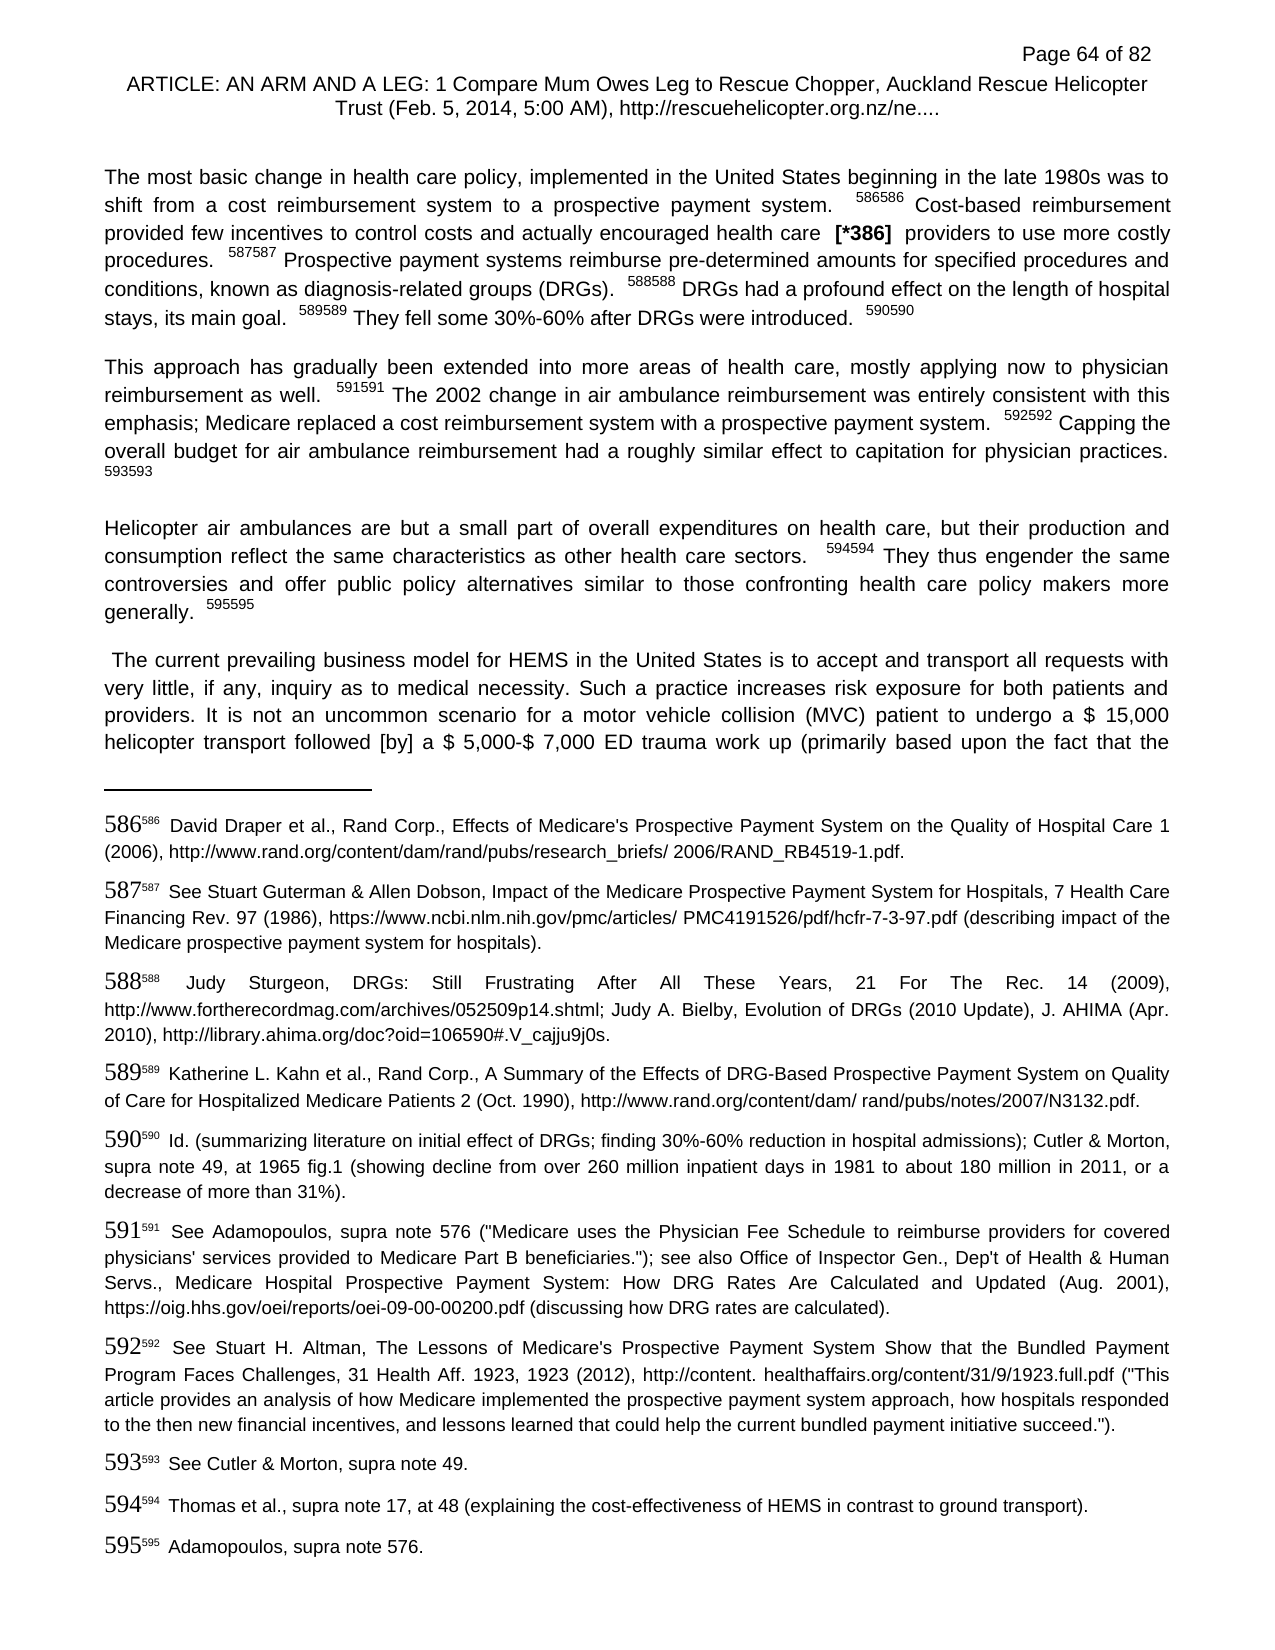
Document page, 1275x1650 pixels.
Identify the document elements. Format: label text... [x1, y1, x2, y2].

text This approach has gradually been extended into more areas of health care, mostly applying now to physician reimbursement as well. 591 The 2002 change in air ambulance reimbursement was entirely consistent with this emphasis; Medicare replaced a cost reimbursement system with a prospective payment system. 592 Capping the overall budget for air ambulance reimbursement had a roughly similar effect to capitation for physician practices. 593 [104, 351, 1171, 492]
text The most basic change in health care policy, implemented in the United States beginning in the late 1980s was to shift from a cost reimbursement system to a prospective payment system. 586 Cost-based reimbursement provided few incentives to control costs and actually encouraged health care [*386] providers to use more costly procedures. 587 Prospective payment systems reimburse pre-determined amounts for specified procedures and conditions, known as diagnosis-related groups (DRGs). 588 DRGs had a profound effect on the length of hospital stays, its main goal. 589 They fell some 30%-60% after DRGs were introduced. 590 [104, 161, 1171, 331]
text Helicopter air ambulances are but a small part of overall expenditures on health care, but their production and consumption reflect the same characteristics as other health care sectors. 594 They thus engender the same controversies and offer public policy alternatives similar to those confronting health care policy makers more generally. 595 [104, 513, 1171, 624]
text The current prevailing business model for HEMS in the United States is to accept and transport all requests with very little, if any, inquiry as to medical necessity. Such a practice increases risk exposure for both patients and providers. It is not an uncommon scenario for a motor vehicle collision (MVC) patient to undergo a $ 15,000 helicopter transport followed [by] a $ 5,000-$ 7,000 ED trauma work up (primarily based upon the fact that the patient arrived by helicopter) only to be discharged to home hours later. Considering the number of patients who lack any health insurance, [*387] this type of treatment can result in financial ruin for some families. 596 [104, 645, 1171, 753]
